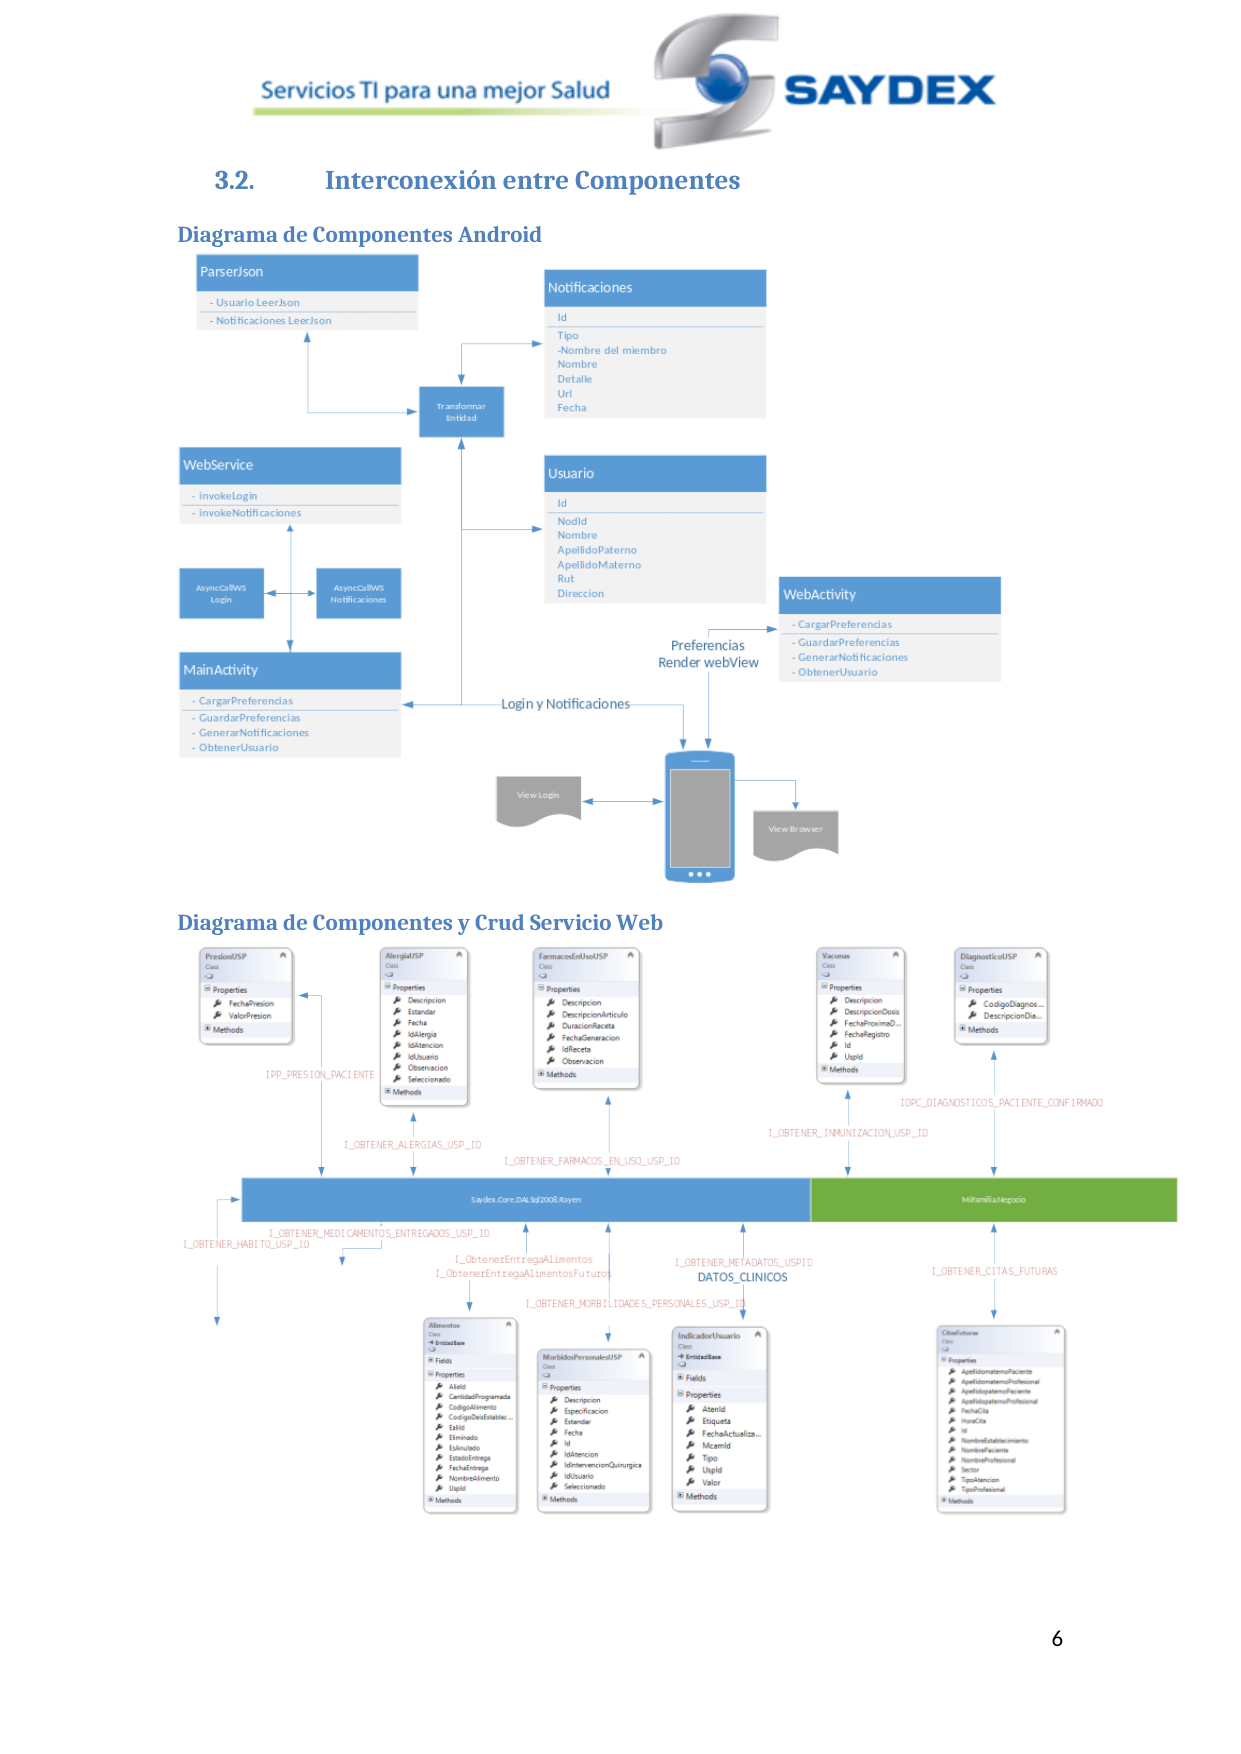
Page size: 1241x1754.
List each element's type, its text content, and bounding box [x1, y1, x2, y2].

picture [237, 9, 1003, 148]
subtitle Interconexión entre Componentes [215, 148, 1063, 197]
subtitle Diagrama de Componentes y Crud Servicio Web [177, 910, 1063, 936]
subtitle Diagrama de Componentes Android [177, 222, 1063, 248]
